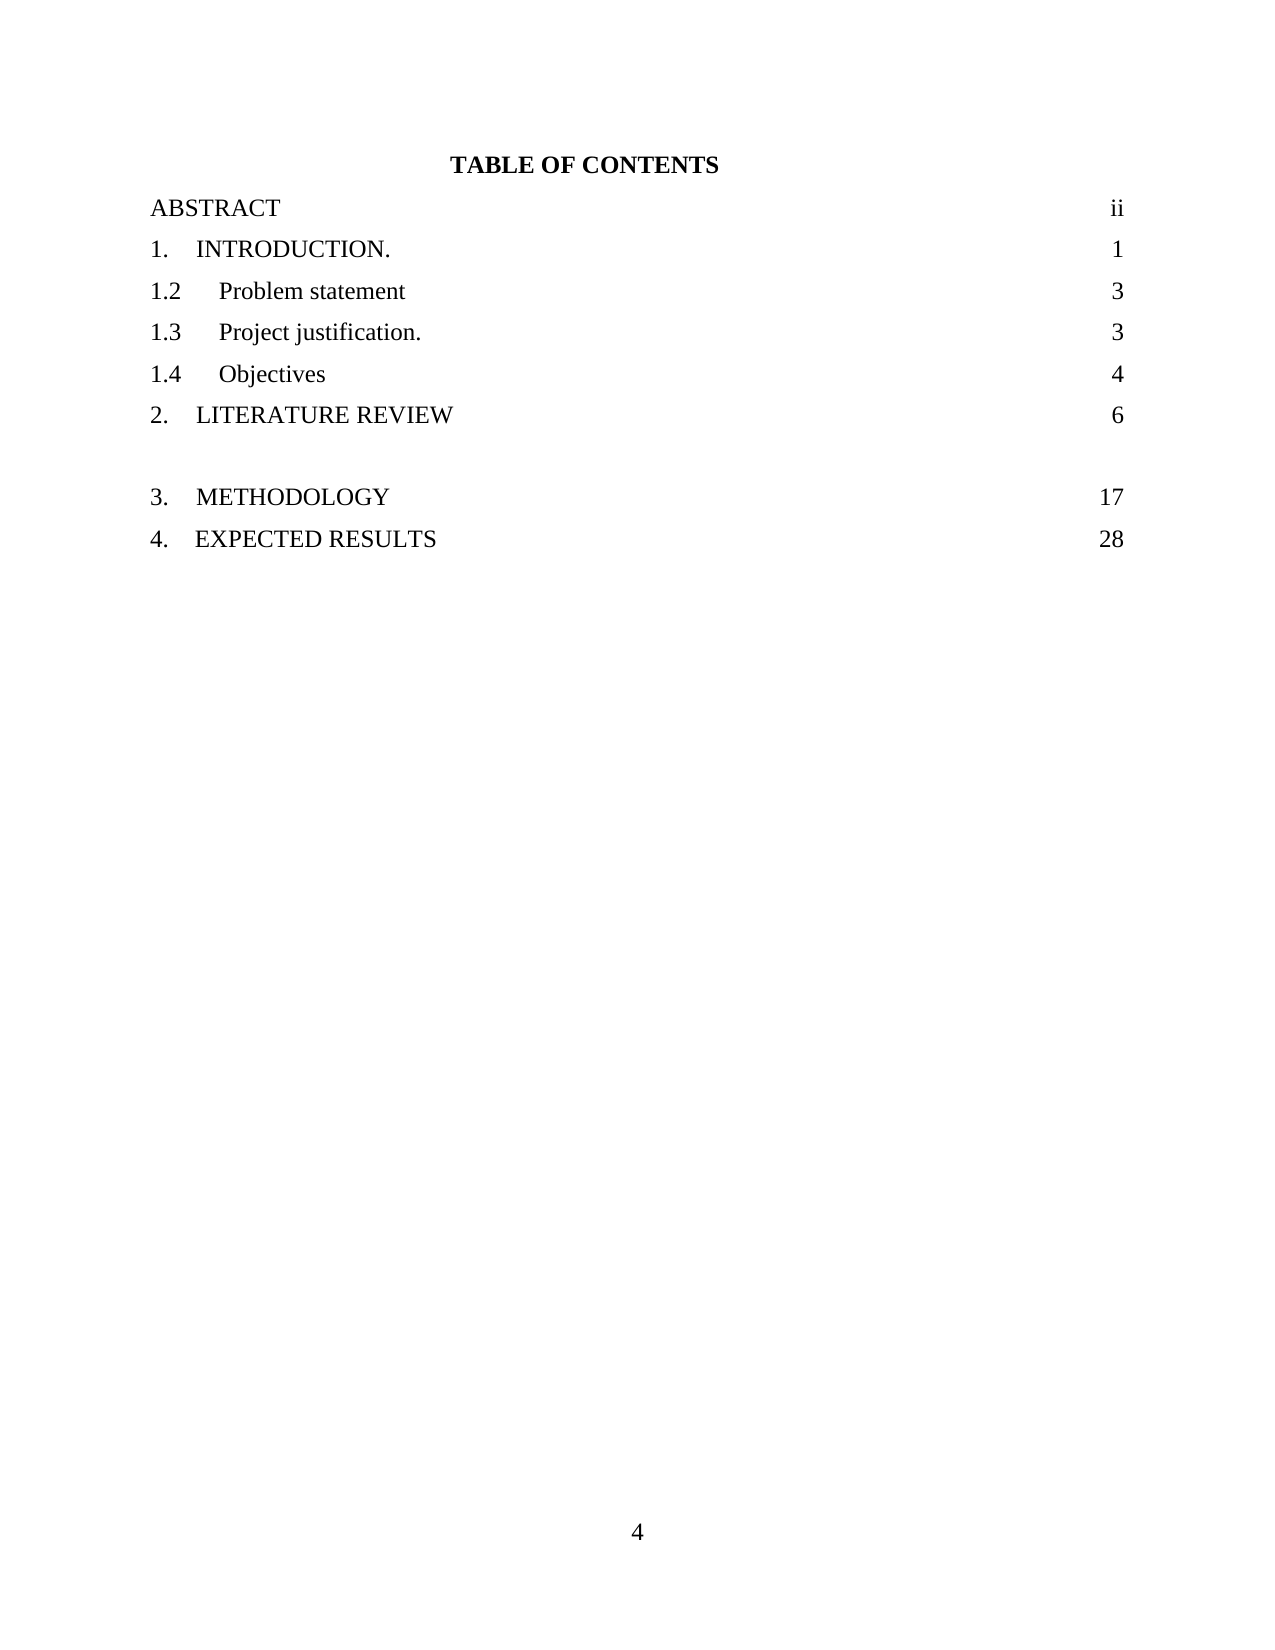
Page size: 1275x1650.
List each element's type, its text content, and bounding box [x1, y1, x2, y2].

text TABLE OF CONTENTS [150, 150, 1125, 179]
